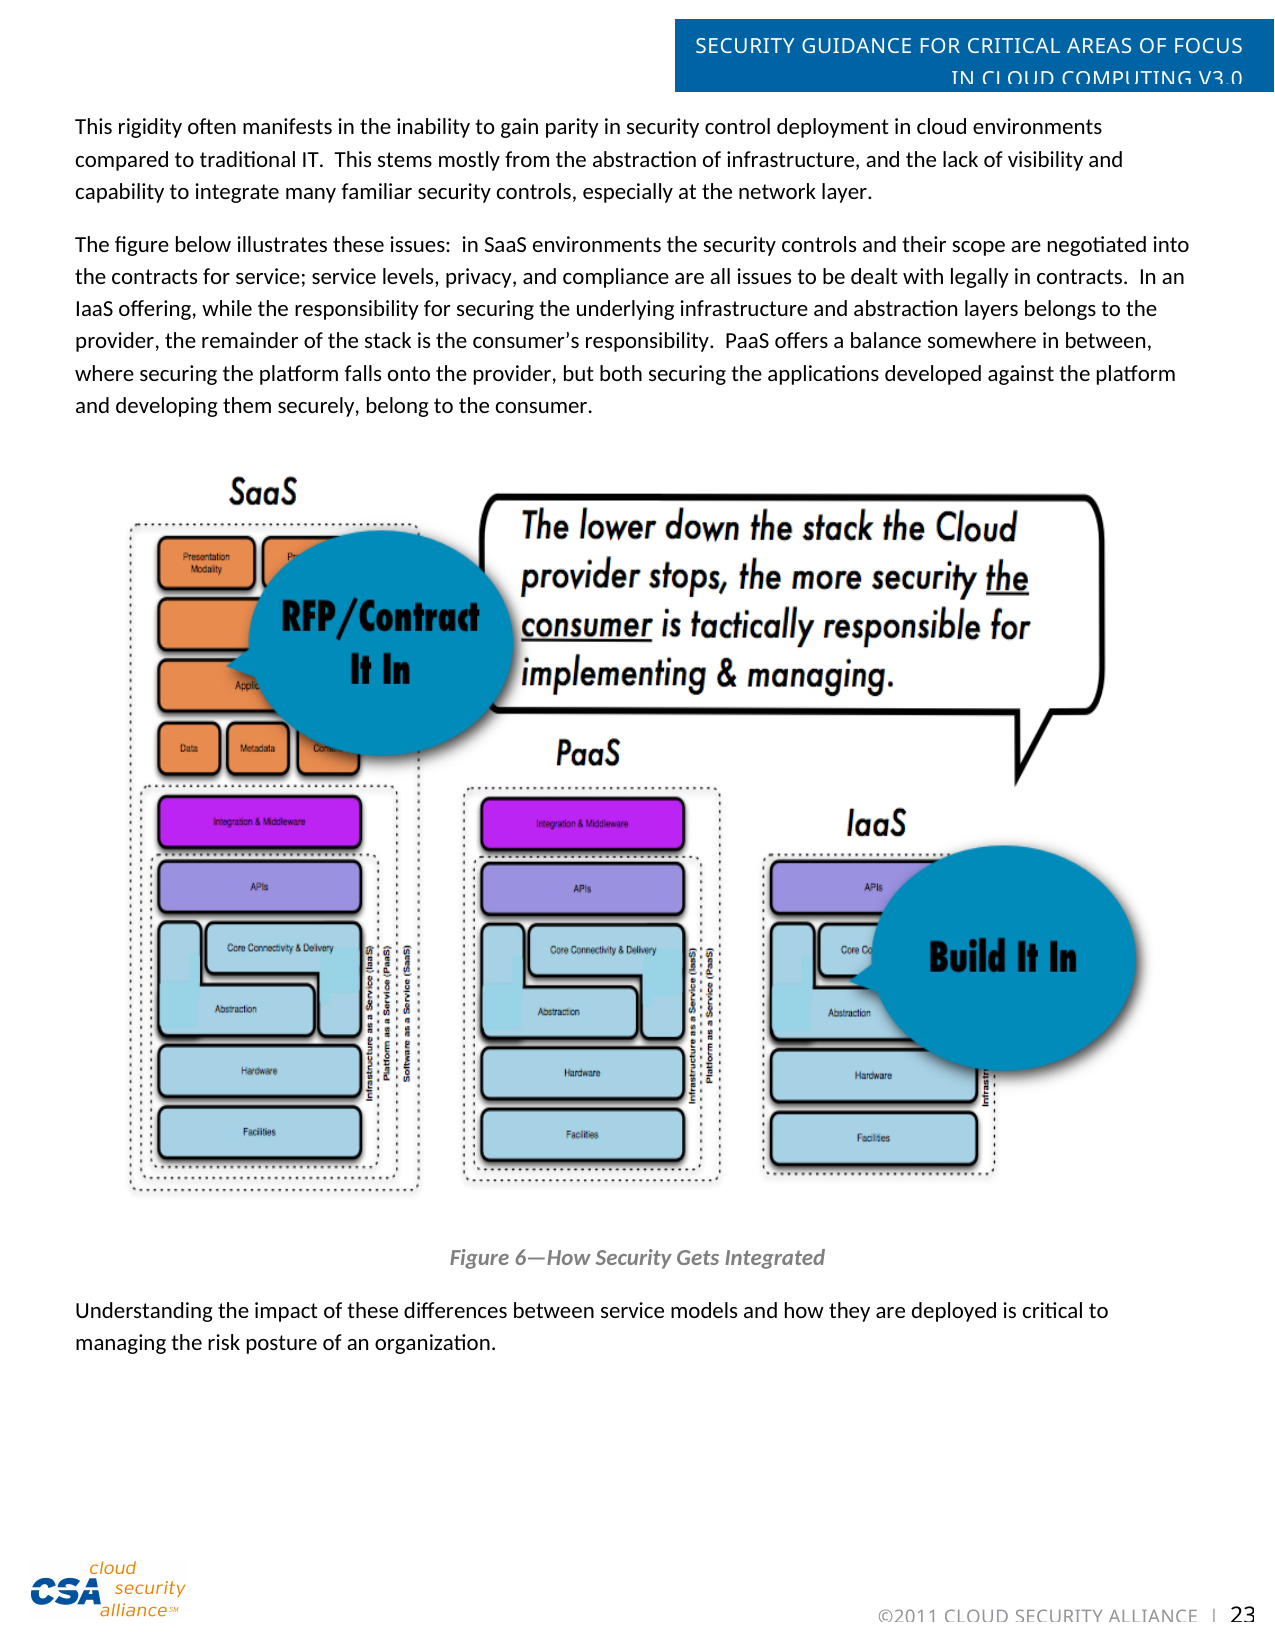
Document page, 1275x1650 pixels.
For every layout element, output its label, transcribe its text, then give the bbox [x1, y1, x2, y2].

picture [74, 426, 1177, 1210]
picture [28, 1558, 188, 1620]
text Understanding the impact of these differences between service models and how they are deployed is critical to managing the risk posture of an organization. [75, 1296, 1200, 1357]
text The figure below illustrates these issues: in SaaS environments the security controls and their scope are negotiated into the contracts for service; service levels, privacy, and compliance are all issues to be dealt with legally in contracts. In an IaaS offering, while the responsibility for securing the underlying infrastructure and abstraction layers belongs to the provider, the remainder of the stack is the consumer’s responsibility. PaaS offers a balance somewhere in between, where securing the platform falls onto the provider, but both securing the applications developed against the platform and developing them securely, belong to the consumer. [75, 230, 1200, 419]
text This rigidity often manifests in the inability to gain parity in security control deployment in cloud environments compared to traditional IT. This stems mostly from the abstraction of infrastructure, and the lack of visibility and capability to integrate many familiar security controls, especially at the network layer. [75, 112, 1200, 205]
